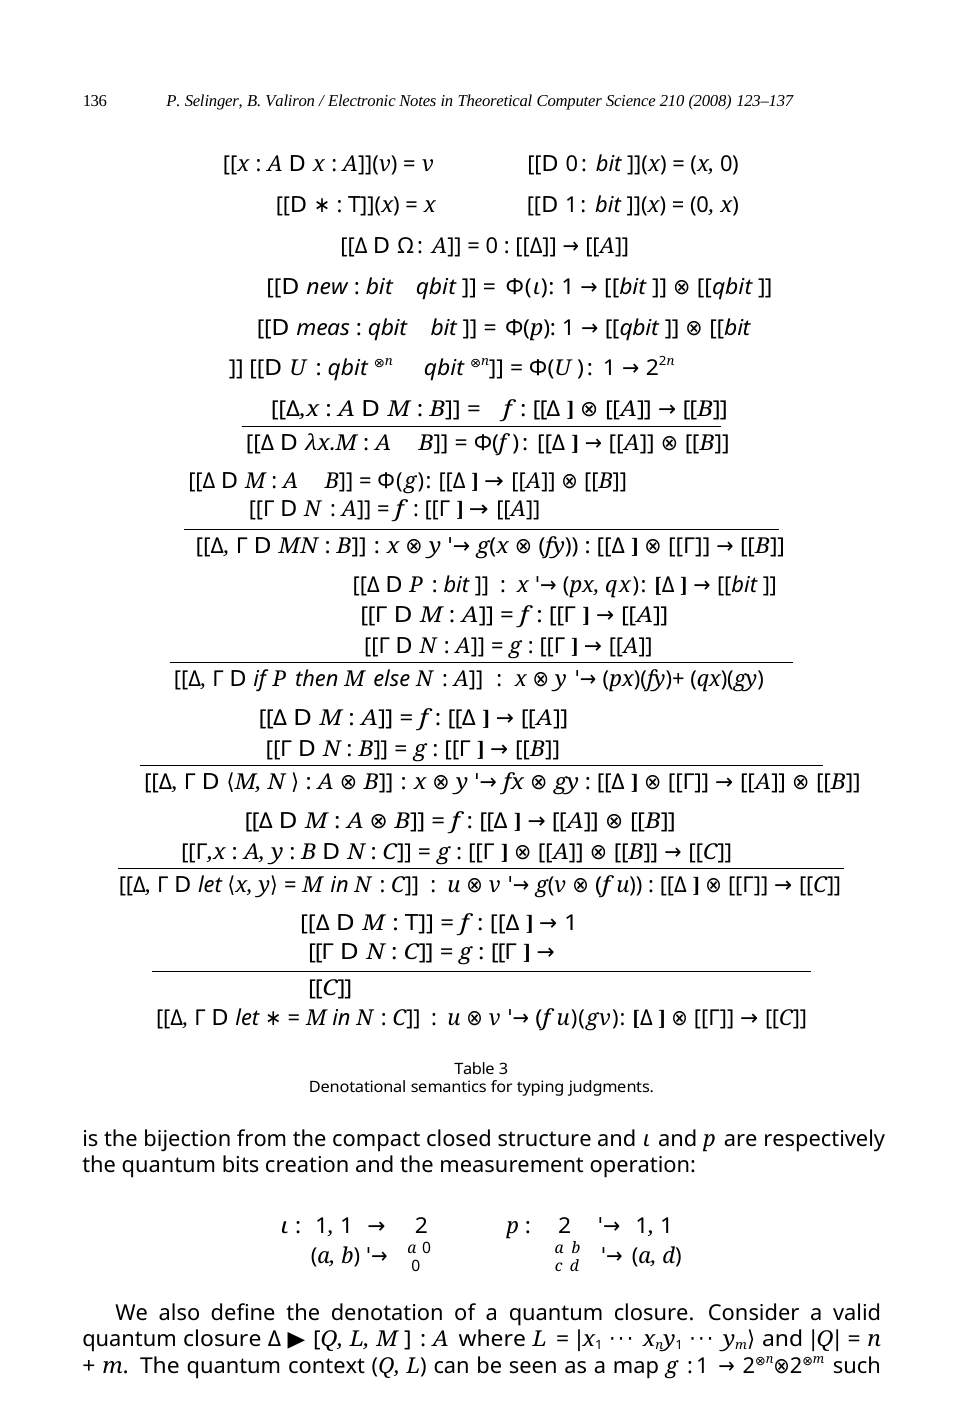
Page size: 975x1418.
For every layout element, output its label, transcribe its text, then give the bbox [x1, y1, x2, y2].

text [[D meas : qbit bit ]] = Φ(p): 1 → [[qbit ]] ⊗ [[bit ]] [[D U : qbit ⊗n qbit ⊗n]] = Φ(U ): 1 → 22n [229, 312, 755, 382]
text [[Δ D M : T]] = f : [[Δ ] → 1 [[Γ D N : C]] = g : [[Γ ] → [[C]] [300, 907, 602, 1001]
text [[Γ D N : A]] = g : [[Γ ] → [[A]] [364, 629, 912, 660]
text [[Δ, Γ D ⟨M, N ⟩ : A ⊗ B]] : x ⊗ y '→ fx ⊗ gy : [[Δ ] ⊗ [[Γ]] → [[A]] ⊗ [[B]] [144, 763, 912, 796]
text [[Δ D P : bit ]] : x '→ (px, qx): [Δ ] → [[bit ]] [352, 567, 912, 598]
text [[Δ, Γ D MN : B]] : x ⊗ y '→ g(x ⊗ (fy)) : [[Δ ] ⊗ [[Γ]] → [[B]] [195, 523, 912, 560]
text [[Δ, Γ D let ⟨x, y⟩ = M in N : C]] : u ⊗ v '→ g(v ⊗ (f u)) : [[Δ ] ⊗ [[Γ]] → [[C]] [71, 866, 889, 899]
text [[x : A D x : A]](v) = v [[D 0: bit ]](x) = (x, 0) [71, 148, 739, 178]
text [[Γ D M : A]] = f : [[Γ ] → [[A]] [360, 598, 912, 629]
text [[Γ D N : B]] = g : [[Γ ] → [[B]] [265, 732, 912, 763]
text Denotational semantics for typing judgments. [71, 1078, 892, 1097]
text Table 3 [71, 1059, 892, 1078]
text [[Δ, Γ D let ∗ = M in N : C]] : u ⊗ v '→ (f u)(gv): [Δ ] ⊗ [[Γ]] → [[C]] [156, 1001, 912, 1031]
text (a, b) '→ a 0 a b '→ (a, d) [311, 1239, 912, 1270]
text [[Δ, Γ D if P then M else N : A]] : x ⊗ y '→ (px)(fy)+ (qx)(gy) [174, 660, 912, 693]
text [[Δ D M : A B]] = Φ(g): [[Δ ] → [[A]] ⊗ [[B]] [[Γ D N : A]] = f : [[Γ ] → [[A]] [188, 465, 642, 523]
text [[Γ,x : A, y : B D N : C]] = g : [[Γ ] ⊗ [[A]] ⊗ [[B]] → [[C]] [71, 835, 842, 866]
text [[Δ,x : A D M : B]] = f : [[Δ ] ⊗ [[A]] → [[B]] [271, 392, 912, 423]
text [[Δ D λx.M : A B]] = Φ(f ): [[Δ ] → [[A]] ⊗ [[B]] [246, 423, 912, 457]
text [[D ∗ : T]](x) = x [[D 1: bit ]](x) = (0, x) [71, 188, 739, 218]
text ι : 1, 1 → 2 p : 2 '→ 1, 1 [71, 1209, 883, 1239]
text [[Δ D Ω: A]] = 0 : [[Δ]] → [[A]] [340, 230, 912, 260]
text [[Δ D M : A ⊗ B]] = f : [[Δ ] → [[A]] ⊗ [[B]] [71, 804, 850, 835]
text is the bijection from the compact closed structure and ι and p are respectively the quantum bits creation and the measurement operation: [82, 1125, 912, 1179]
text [82, 1299, 881, 1380]
text [[Δ D M : A]] = f : [[Δ ] → [[A]] [258, 701, 912, 732]
text [[D new : bit qbit ]] = Φ(ι): 1 → [[bit ]] ⊗ [[qbit ]] [266, 271, 912, 301]
